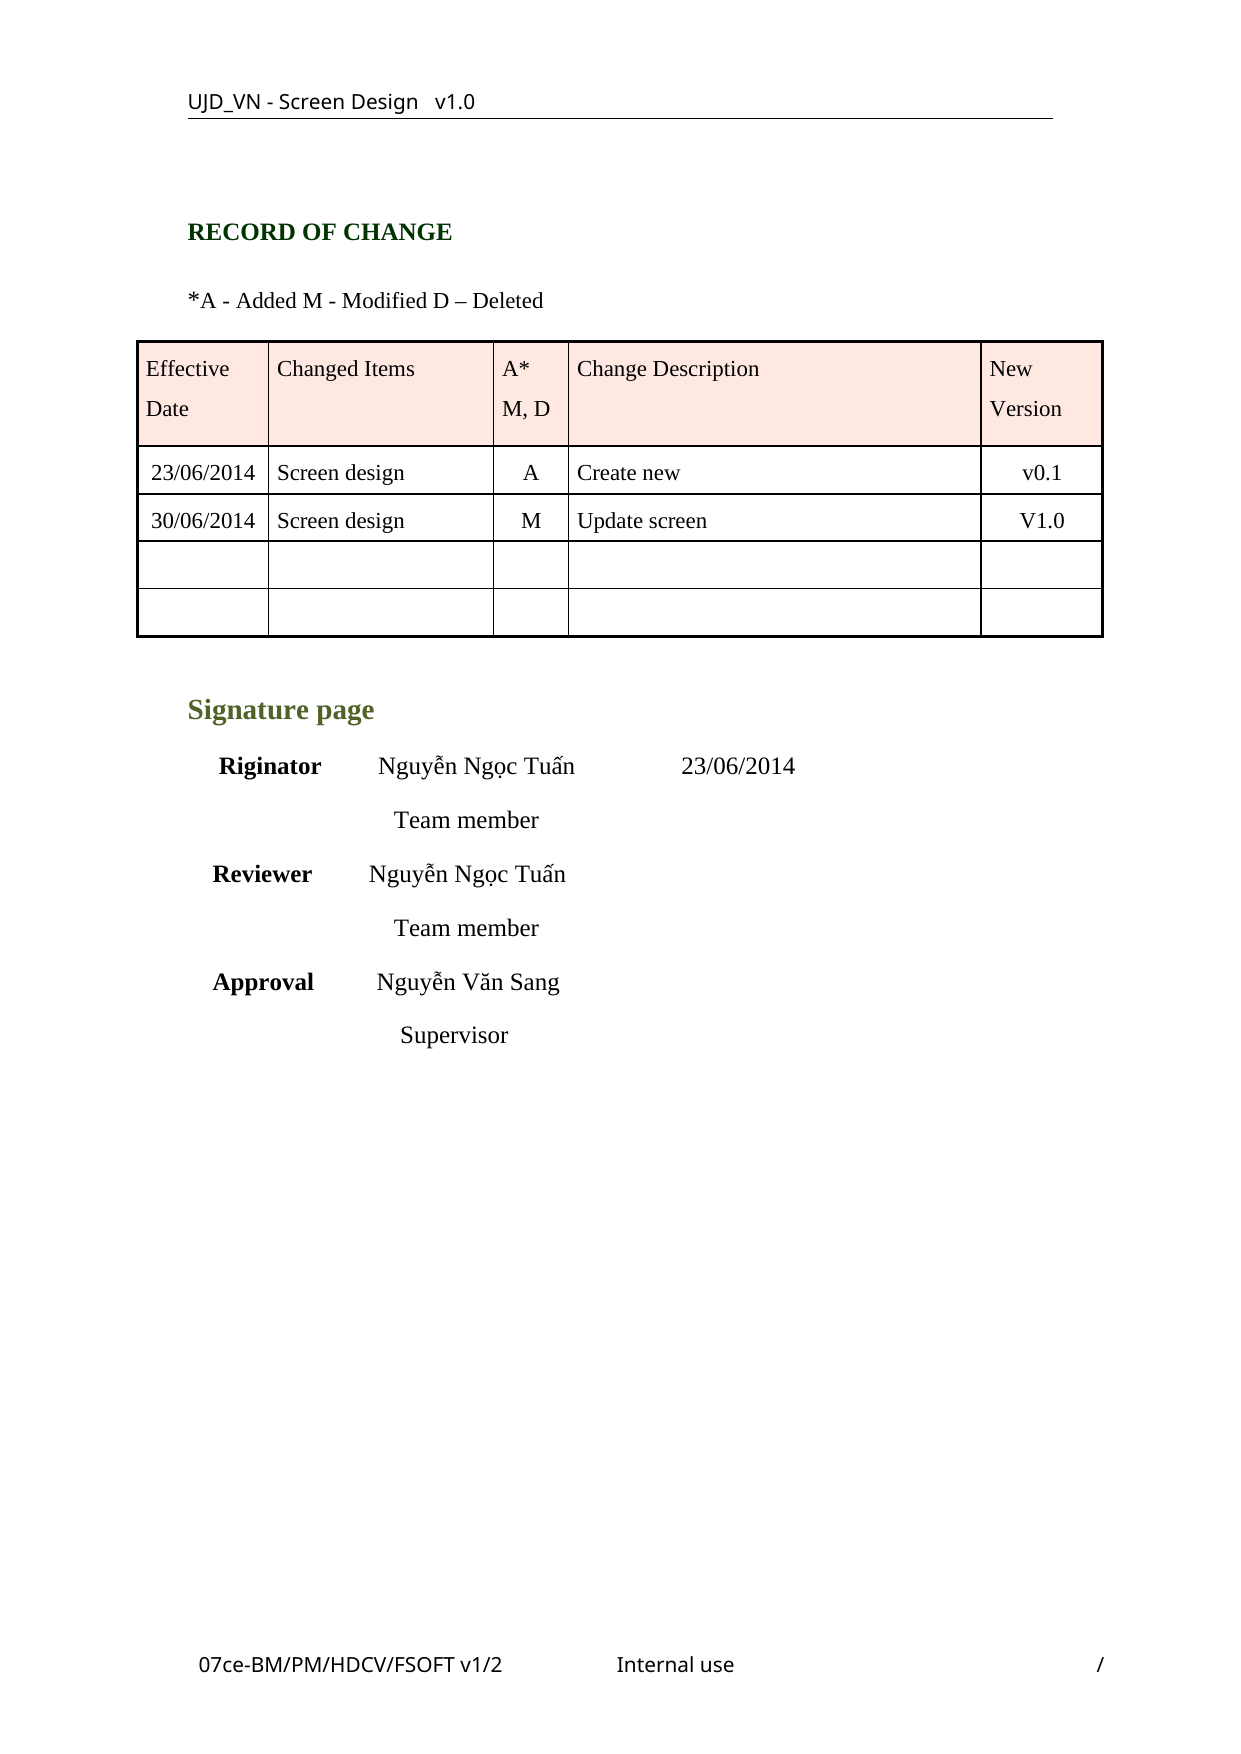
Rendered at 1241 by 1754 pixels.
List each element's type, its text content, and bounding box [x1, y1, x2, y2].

table_header New Version [982, 343, 1101, 445]
table_cell [139, 589, 268, 635]
table_cell M [494, 495, 568, 540]
text Approval Nguyễn Văn Sang [187, 967, 1053, 996]
table_header Change Description [569, 343, 980, 445]
table_cell Update screen [569, 495, 980, 540]
table_header Effective Date [139, 343, 268, 445]
table_cell [982, 542, 1101, 588]
text Signature page [187, 692, 1053, 726]
text Supervisor [187, 1021, 1053, 1049]
table_cell 23/06/2014 [139, 447, 268, 493]
table_cell Screen design [269, 447, 493, 493]
table_cell [569, 542, 980, 588]
text Team member [187, 913, 1053, 942]
table_cell [494, 542, 568, 588]
text Record of change [187, 217, 1053, 246]
table_cell [269, 542, 493, 588]
table_cell 30/06/2014 [139, 495, 268, 540]
table_cell A [494, 447, 568, 493]
table_cell V1.0 [982, 495, 1101, 540]
text Team member [187, 805, 1053, 834]
text *A - Added M - Modified D – Deleted [187, 286, 1053, 314]
table_header A* M, D [494, 343, 568, 445]
table_cell Create new [569, 447, 980, 493]
table_cell [269, 589, 493, 635]
table_cell [494, 589, 568, 635]
text Reviewer Nguyễn Ngọc Tuấn [187, 859, 1053, 888]
text Riginator Nguyễn Ngọc Tuấn 23/06/2014 [187, 751, 1053, 780]
table_cell Screen design [269, 495, 493, 540]
table_cell v0.1 [982, 447, 1101, 493]
table_cell [569, 589, 980, 635]
table_header Changed Items [269, 343, 493, 445]
table_cell [982, 589, 1101, 635]
table_cell [139, 542, 268, 588]
